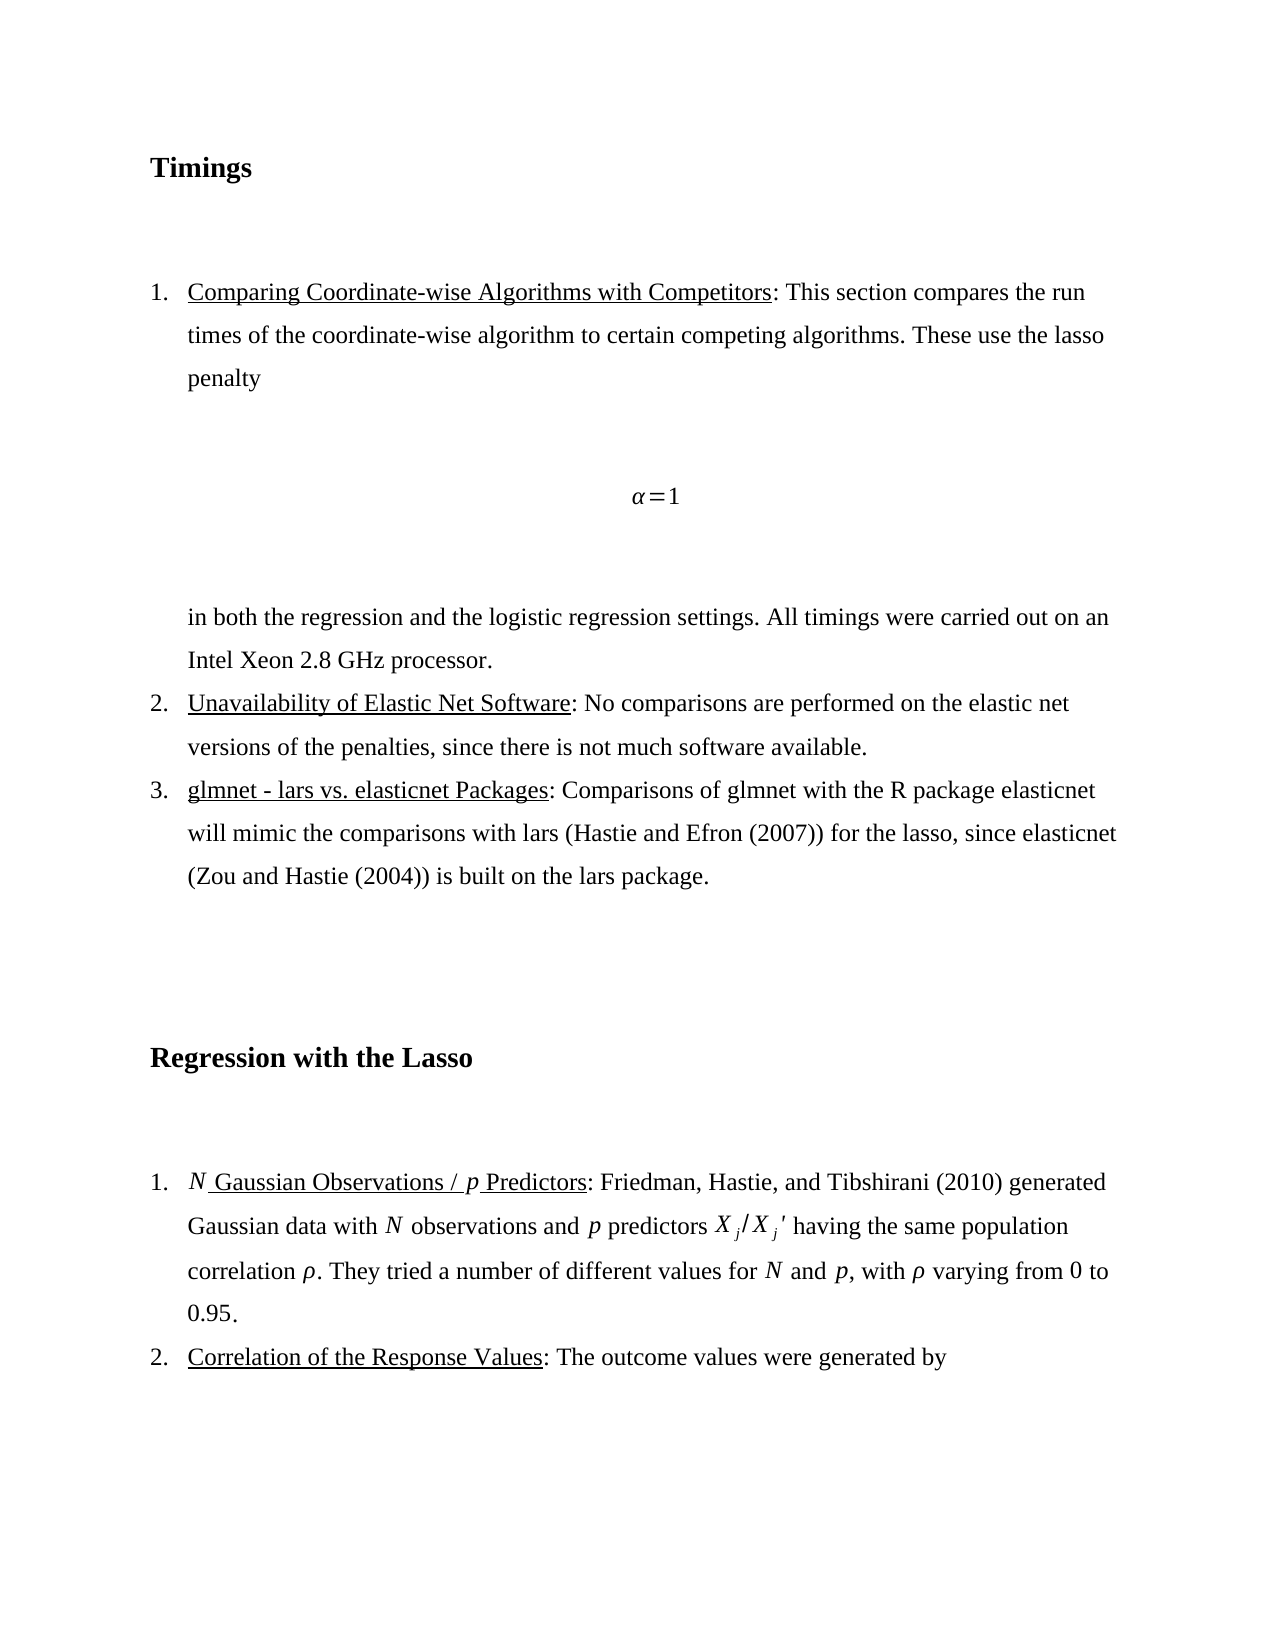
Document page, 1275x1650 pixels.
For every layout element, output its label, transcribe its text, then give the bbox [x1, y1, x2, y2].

list Gaussian Observations / Predictors: Friedman, Hastie, and Tibshirani (2010) generated Gaussian data with observations and predictors having the same population correlation . They tried a number of different values for and , with varying from to . [150, 1167, 1125, 1328]
list Unavailability of Elastic Net Software: No comparisons are performed on the elastic net versions of the penalties, since there is not much software available. [150, 688, 1125, 760]
text Regression with the Lasso [150, 1040, 1125, 1074]
list glmnet - lars vs. elasticnet Packages: Comparisons of glmnet with the R package elasticnet will mimic the comparisons with lars (Hastie and Efron (2007)) for the lasso, since elasticnet (Zou and Hastie (2004)) is built on the lars package. [150, 775, 1125, 890]
list Comparing Coordinate-wise Algorithms with Competitors: This section compares the run times of the coordinate-wise algorithm to certain competing algorithms. These use the lasso penalty [150, 277, 1125, 392]
list Correlation of the Response Values: The outcome values were generated by [150, 1342, 1125, 1371]
text Timings [150, 150, 1125, 183]
list in both the regression and the logistic regression settings. All timings were carried out on an Intel Xeon 2.8 GHz processor. [187, 602, 1125, 674]
